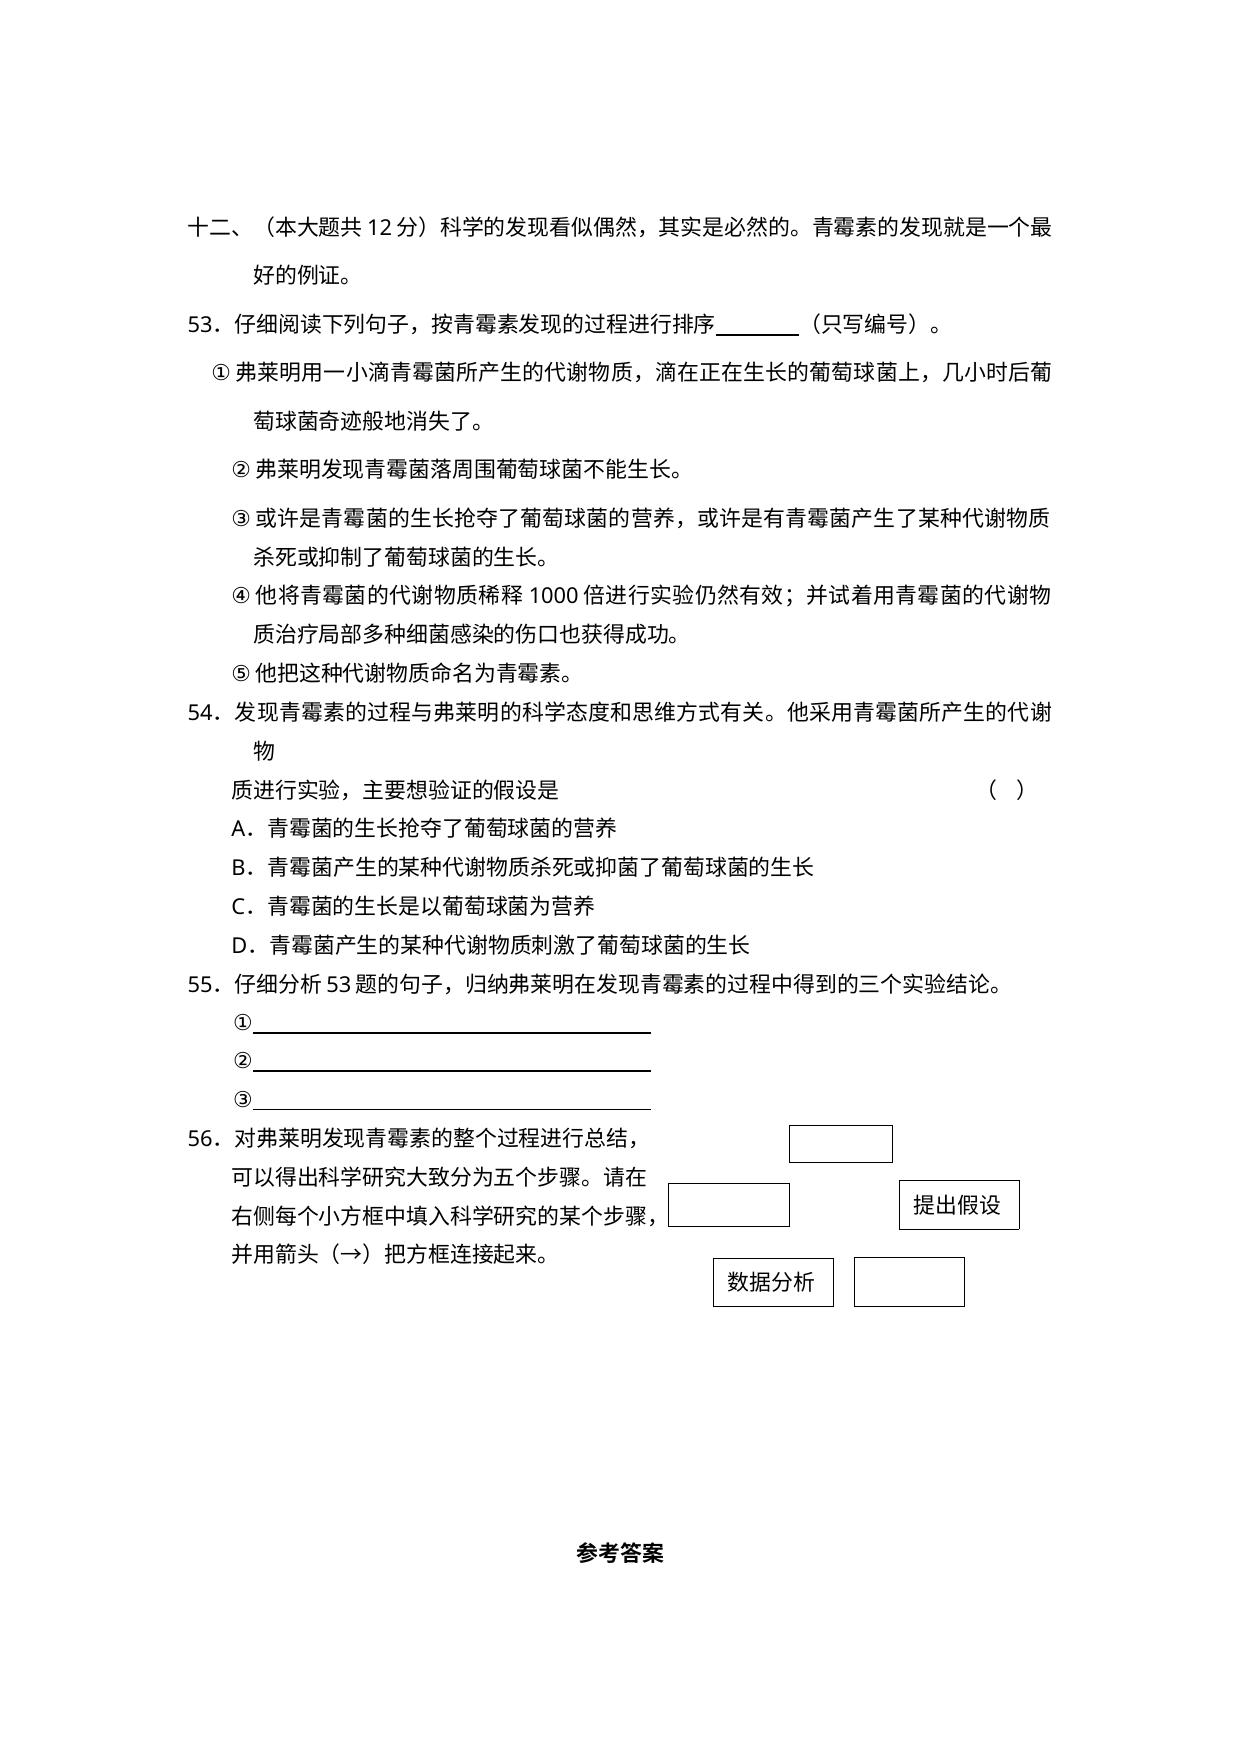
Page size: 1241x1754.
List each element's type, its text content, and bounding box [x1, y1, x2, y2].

text B．青霉菌产生的某种代谢物质杀死或抑菌了葡萄球菌的生长 [187, 850, 1053, 882]
text ④他将青霉菌的代谢物质稀释1000倍进行实验仍然有效；并试着用青霉菌的代谢物质治疗局部多种细菌感染的伤口也获得成功。 [187, 578, 1053, 649]
text ②弗莱明发现青霉菌落周围葡萄球菌不能生长。 [187, 452, 1053, 484]
text C．青霉菌的生长是以葡萄球菌为营养 [187, 889, 1053, 921]
text ③ [187, 1082, 1053, 1115]
text 56．对弗莱明发现青霉素的整个过程进行总结， [187, 1121, 1053, 1153]
text 55．仔细分析53题的句子，归纳弗莱明在发现青霉素的过程中得到的三个实验结论。 [187, 966, 1053, 999]
text 53．仔细阅读下列句子，按青霉素发现的过程进行排序 （只写编号）。 [187, 306, 1053, 339]
text 54．发现青霉素的过程与弗莱明的科学态度和思维方式有关。他采用青霉菌所产生的代谢物 [187, 694, 1053, 766]
text 并用箭头（→）把方框连接起来。 [231, 1237, 1053, 1269]
text D．青霉菌产生的某种代谢物质刺激了葡萄球菌的生长 [187, 928, 1053, 960]
text ⑤他把这种代谢物质命名为青霉素。 [187, 656, 1053, 688]
text ① [187, 1005, 1053, 1038]
text 参考答案 [187, 1536, 1053, 1568]
text 右侧每个小方框中填入科学研究的某个步骤， [231, 1198, 1053, 1231]
text ③或许是青霉菌的生长抢夺了葡萄球菌的营养，或许是有青霉菌产生了某种代谢物质杀死或抑制了葡萄球菌的生长。 [187, 500, 1053, 572]
text A．青霉菌的生长抢夺了葡萄球菌的营养 [187, 811, 1053, 843]
text 可以得出科学研究大致分为五个步骤。请在 [231, 1159, 1053, 1192]
text ② [187, 1044, 1053, 1076]
text 质进行实验，主要想验证的假设是 （ ） [187, 772, 1053, 805]
text 十二、（本大题共12分）科学的发现看似偶然，其实是必然的。青霉素的发现就是一个最好的例证。 [187, 209, 1053, 291]
text ①弗莱明用一小滴青霉菌所产生的代谢物质，滴在正在生长的葡萄球菌上，几小时后葡萄球菌奇迹般地消失了。 [187, 355, 1053, 436]
